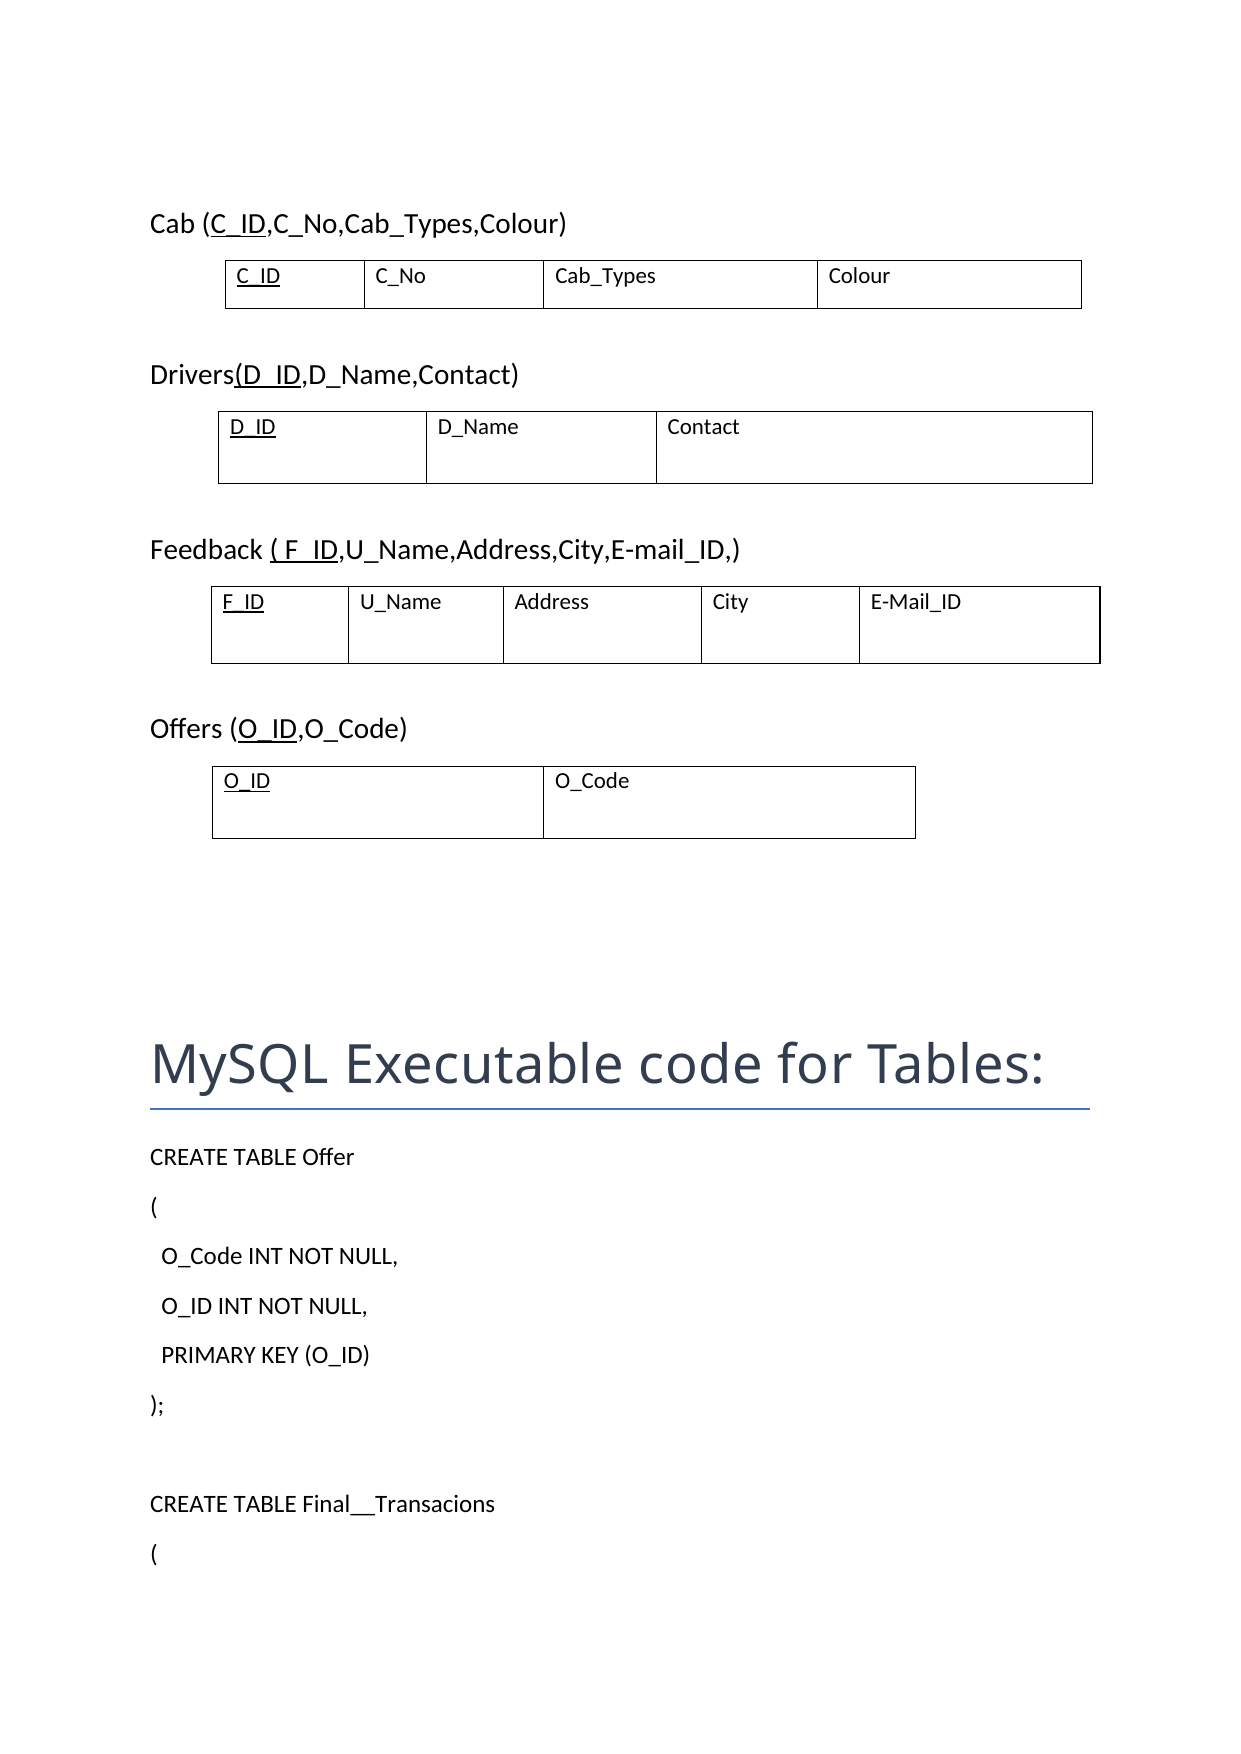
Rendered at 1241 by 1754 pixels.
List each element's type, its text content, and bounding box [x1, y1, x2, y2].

text PRIMARY KEY (O_ID) [150, 1340, 1090, 1370]
table_header E-Mail_ID [860, 587, 1099, 662]
table_header D_Name [427, 412, 656, 483]
table_header Contact [657, 412, 1092, 483]
table_header D_ID [219, 412, 426, 483]
table_header Colour [818, 261, 1081, 308]
title MySQL Executable code for Tables: [150, 1026, 1090, 1108]
text O_Code INT NOT NULL, [150, 1241, 1090, 1271]
text ( [150, 1191, 1090, 1221]
table_header C_ID [226, 261, 364, 308]
text CREATE TABLE Final__Transacions [150, 1488, 1090, 1519]
table_header F_ID [212, 587, 348, 662]
text CREATE TABLE Offer [150, 1141, 1090, 1172]
text O_ID INT NOT NULL, [150, 1290, 1090, 1321]
table_header O_ID [213, 767, 543, 837]
text Offers (O_ID,O_Code) [150, 710, 1090, 746]
text Cab (C_ID,C_No,Cab_Types,Colour) [150, 205, 1090, 241]
table_header C_No [365, 261, 543, 308]
text ( [150, 1538, 1090, 1568]
table_header U_Name [349, 587, 503, 662]
table_header Cab_Types [544, 261, 817, 308]
text Feedback ( F_ID,U_Name,Address,City,E-mail_ID,) [150, 531, 1090, 566]
table_header City [702, 587, 859, 662]
table_header Address [504, 587, 701, 662]
table_header O_Code [544, 767, 915, 837]
text ); [150, 1389, 1090, 1420]
text Drivers(D_ID,D_Name,Contact) [150, 356, 1090, 392]
